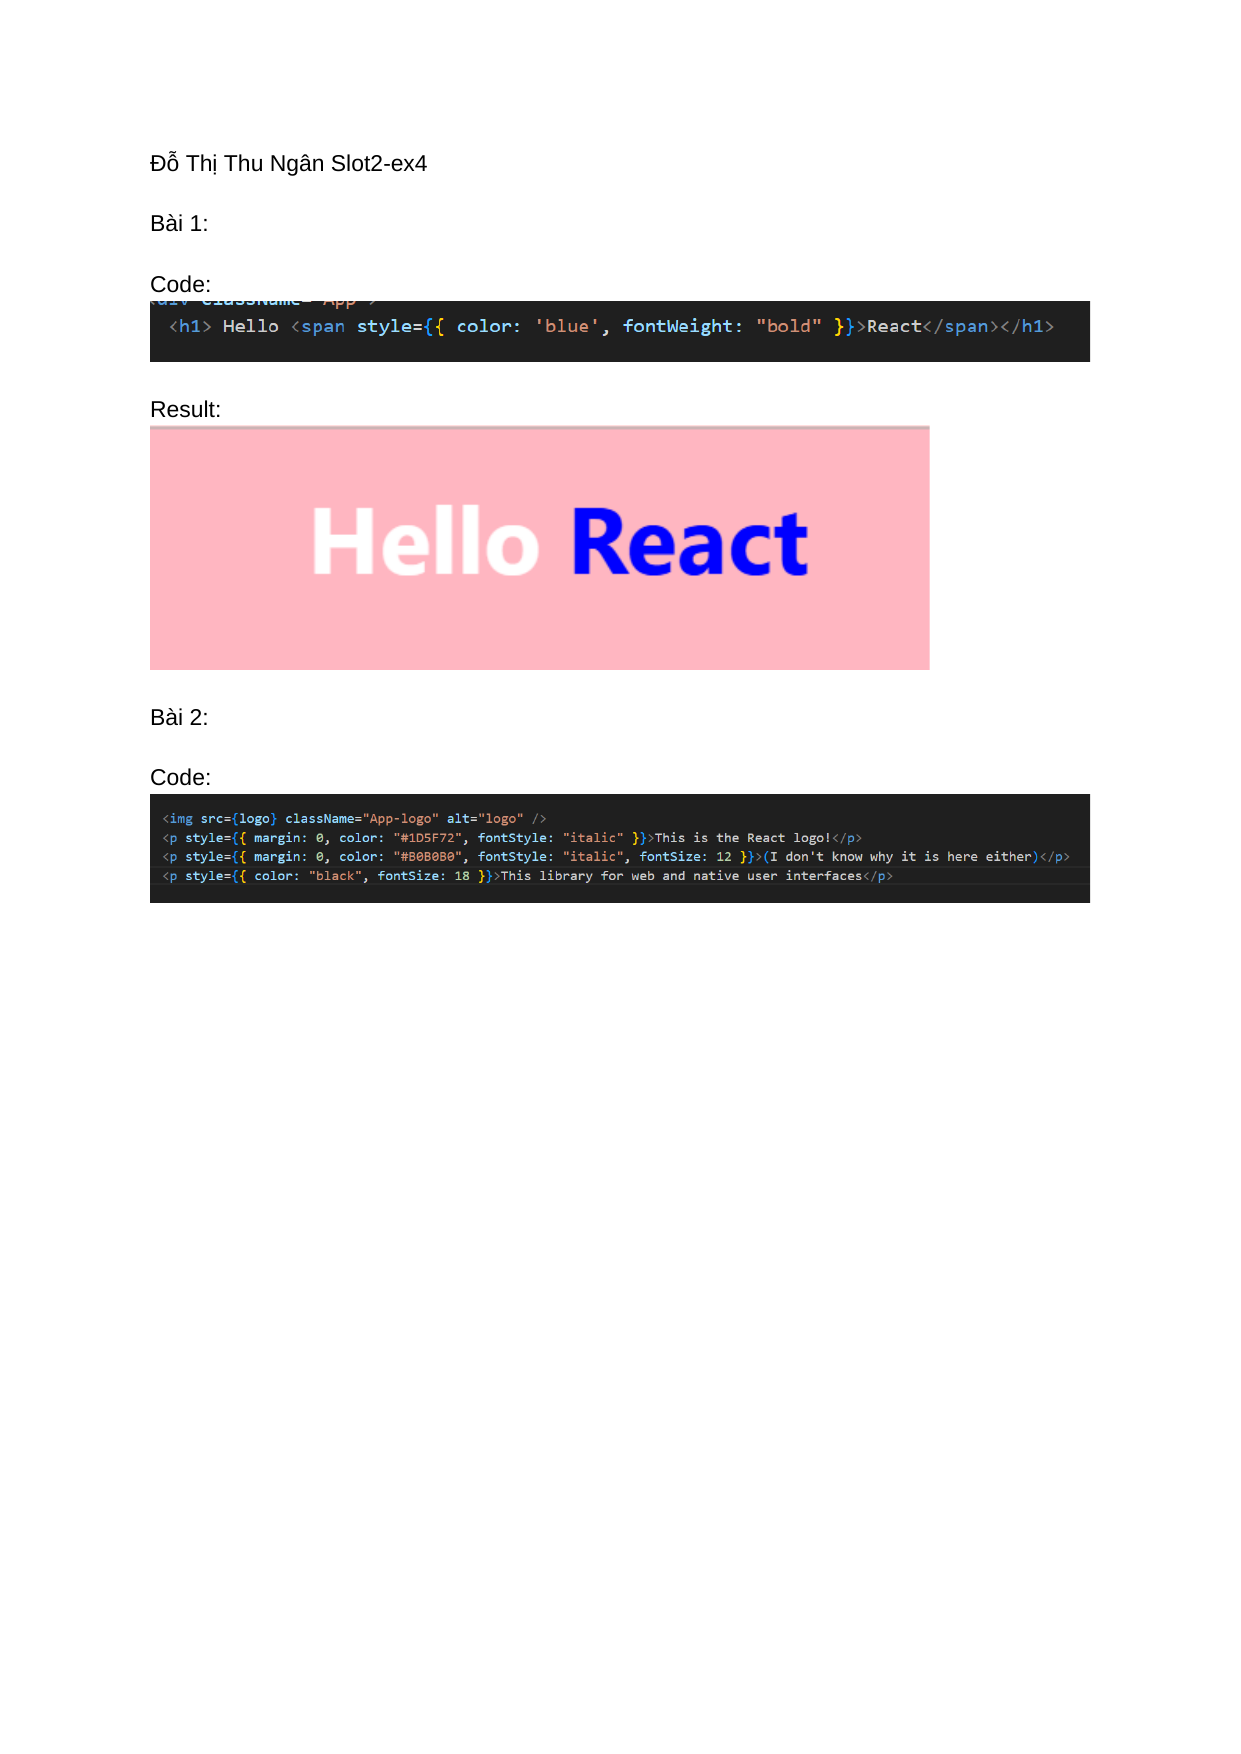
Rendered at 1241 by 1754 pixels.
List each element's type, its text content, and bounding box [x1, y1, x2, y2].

text Bài 1: [150, 210, 1090, 237]
picture [150, 301, 1091, 362]
text Bài 2: [150, 703, 1090, 730]
picture [150, 425, 930, 670]
text Result: [150, 396, 1090, 422]
text Đỗ Thị Thu Ngân Slot2-ex4 [150, 150, 1090, 176]
text Code: [150, 271, 1090, 301]
text Code: [150, 764, 1090, 794]
picture [150, 794, 1091, 903]
